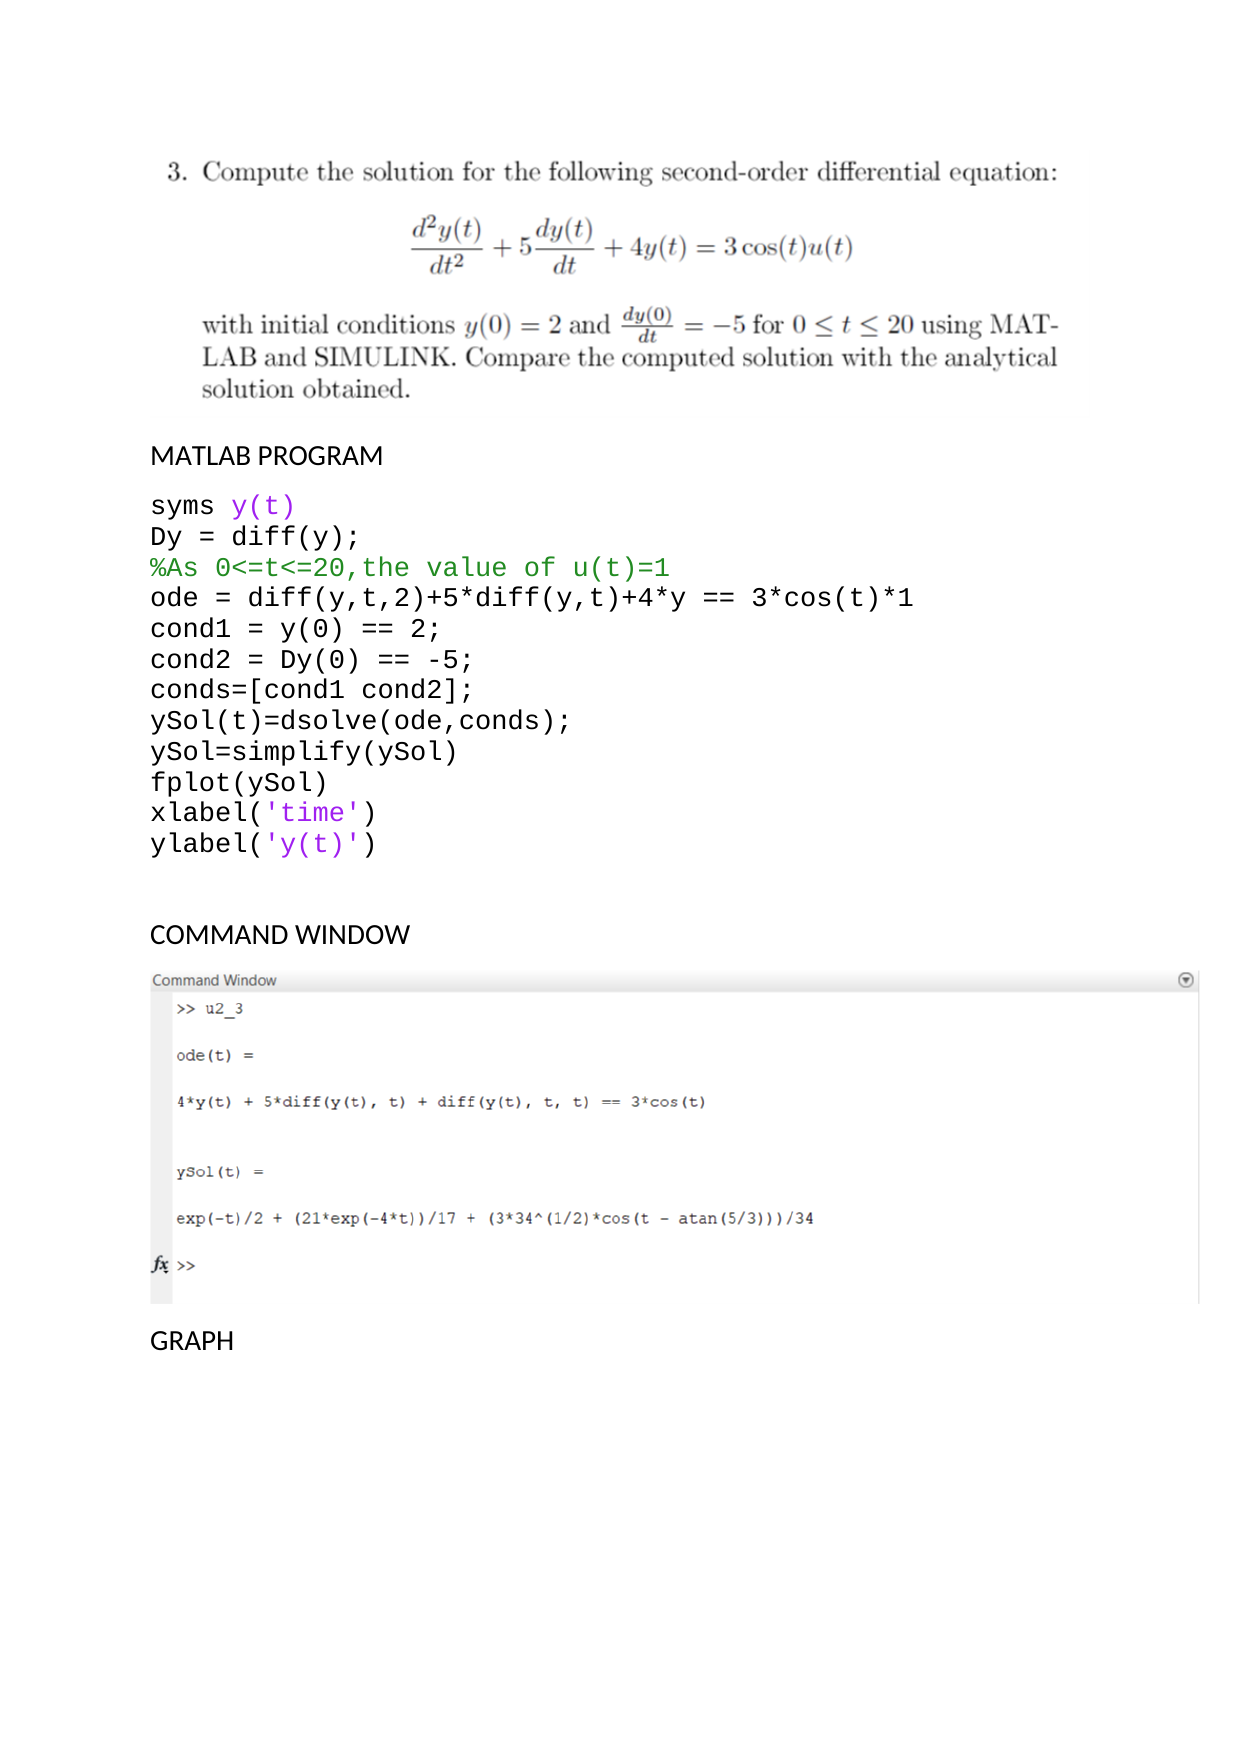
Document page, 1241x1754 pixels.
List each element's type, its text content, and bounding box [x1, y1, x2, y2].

text Dy = diff(y); [150, 523, 1090, 553]
text MATLAB PROGRAM [150, 437, 1090, 472]
text xlabel('time') [150, 799, 1090, 830]
text syms y(t) [150, 492, 1090, 523]
text cond2 = Dy(0) == -5; [150, 646, 1090, 676]
text COMMAND WINDOW [150, 916, 1090, 951]
text conds=[cond1 cond2]; [150, 676, 1090, 707]
text ylabel('y(t)') [150, 830, 1090, 861]
text %As 0<=t<=20,the value of u(t)=1 [150, 553, 1090, 584]
picture [150, 150, 1091, 418]
text fplot(ySol) [150, 768, 1090, 799]
text ySol=simplify(ySol) [150, 738, 1090, 768]
text cond1 = y(0) == 2; [150, 615, 1090, 646]
text ySol(t)=dsolve(ode,conds); [150, 707, 1090, 738]
text ode = diff(y,t,2)+5*diff(y,t)+4*y == 3*cos(t)*1 [150, 584, 1090, 615]
picture [150, 970, 1200, 1304]
text GRAPH [150, 1322, 1090, 1358]
